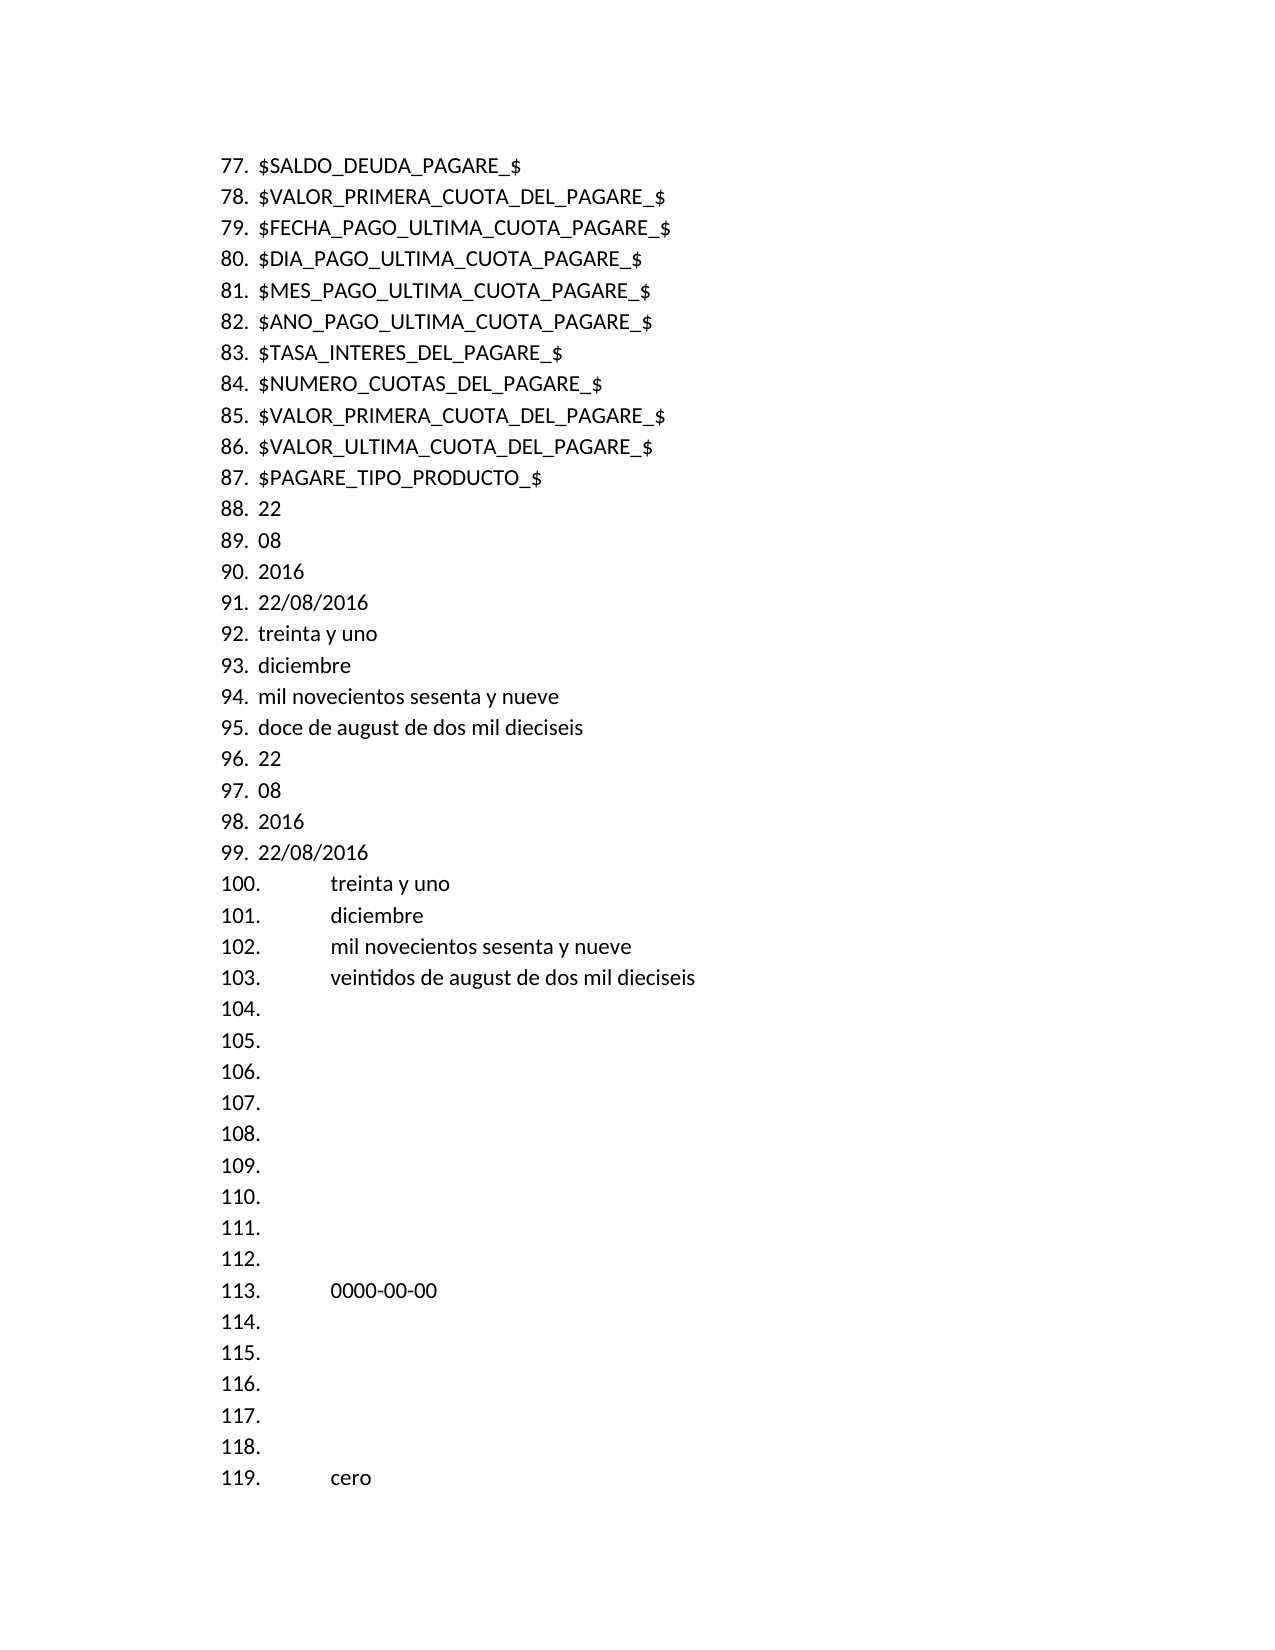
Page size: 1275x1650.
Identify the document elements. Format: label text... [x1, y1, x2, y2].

table_cell [176, 1116, 823, 1148]
table_cell $MES_PAGO_ULTIMA_CUOTA_PAGARE_$ [176, 273, 823, 304]
table_cell $NUMERO_CUOTAS_DEL_PAGARE_$ [176, 366, 823, 398]
table_cell [176, 1023, 823, 1054]
table_cell treinta y uno [176, 866, 823, 898]
table_cell 0000-00-00 [176, 1273, 823, 1304]
table_cell [176, 1054, 823, 1085]
table_cell diciembre [176, 648, 823, 679]
table_cell doce de august de dos mil dieciseis [176, 710, 823, 741]
table_cell 22/08/2016 [176, 835, 823, 866]
table_cell 22/08/2016 [176, 585, 823, 616]
table_cell mil novecientos sesenta y nueve [176, 929, 823, 960]
table_cell [176, 1304, 823, 1335]
table_cell $ANO_PAGO_ULTIMA_CUOTA_PAGARE_$ [176, 304, 823, 335]
table_cell treinta y uno [176, 616, 823, 648]
table_cell 08 [176, 523, 823, 554]
table_cell [176, 991, 823, 1023]
table_cell [176, 1335, 823, 1366]
table_cell $VALOR_PRIMERA_CUOTA_DEL_PAGARE_$ [176, 398, 823, 429]
table_cell diciembre [176, 898, 823, 929]
table_cell [176, 1148, 823, 1179]
table_cell cero [176, 1460, 823, 1491]
table_cell $TASA_INTERES_DEL_PAGARE_$ [176, 335, 823, 366]
table_cell 2016 [176, 554, 823, 585]
table_cell $DIA_PAGO_ULTIMA_CUOTA_PAGARE_$ [176, 241, 823, 273]
table_cell $PAGARE_TIPO_PRODUCTO_$ [176, 460, 823, 491]
table_cell 22 [176, 491, 823, 523]
table_cell 2016 [176, 804, 823, 835]
table_cell $SALDO_DEUDA_PAGARE_$ [176, 148, 823, 179]
table_cell [176, 1210, 823, 1241]
table_cell $VALOR_PRIMERA_CUOTA_DEL_PAGARE_$ [176, 179, 823, 210]
table_cell 08 [176, 773, 823, 804]
table_cell [176, 1366, 823, 1398]
table_cell [176, 1398, 823, 1429]
table_cell [176, 1241, 823, 1273]
table_cell veintidos de august de dos mil dieciseis [176, 960, 823, 991]
table_cell [176, 1085, 823, 1116]
table_cell mil novecientos sesenta y nueve [176, 679, 823, 710]
table_cell $VALOR_ULTIMA_CUOTA_DEL_PAGARE_$ [176, 429, 823, 460]
table_cell [176, 1179, 823, 1210]
table_cell 22 [176, 741, 823, 773]
table_cell [176, 1429, 823, 1460]
table_cell $FECHA_PAGO_ULTIMA_CUOTA_PAGARE_$ [176, 210, 823, 241]
